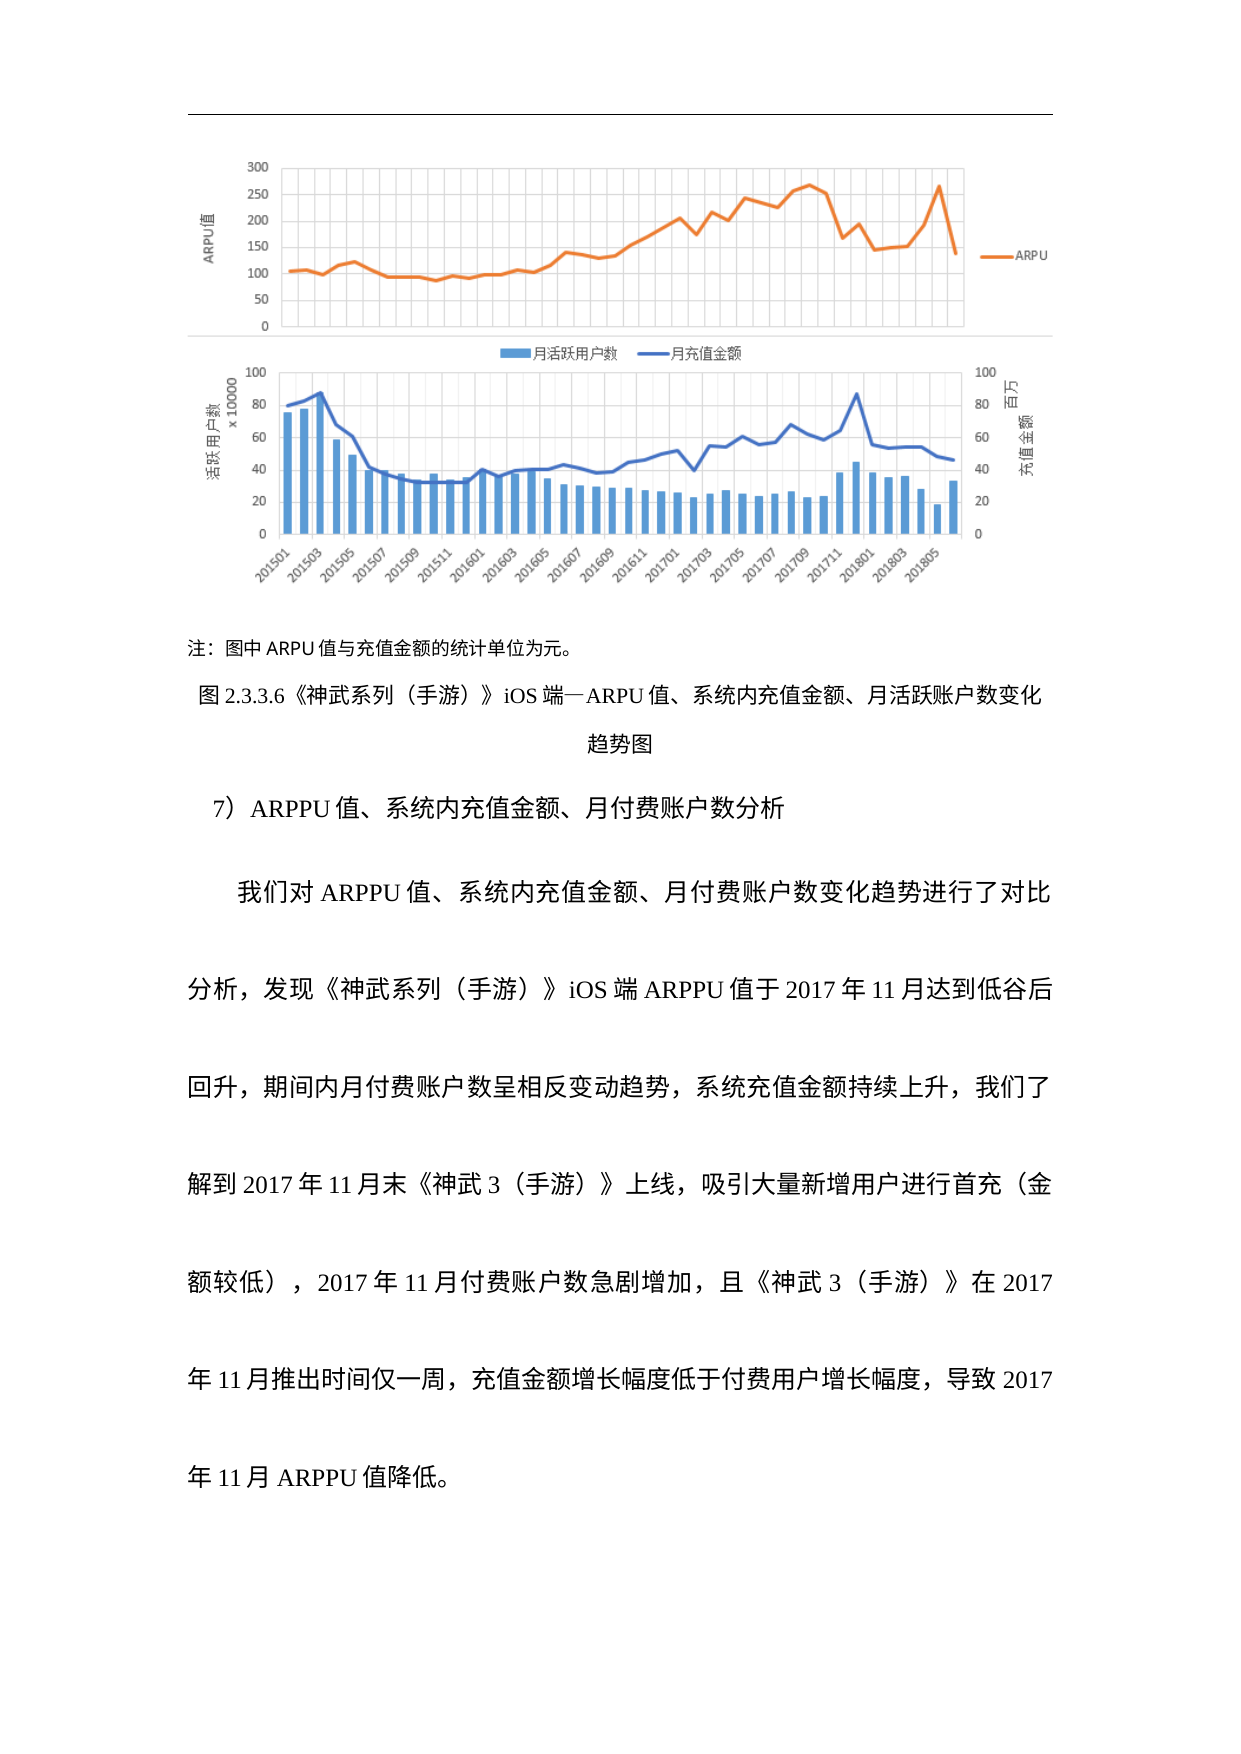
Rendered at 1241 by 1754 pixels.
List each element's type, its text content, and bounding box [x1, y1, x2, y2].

text 图2.3.3.6《神武系列（手游）》iOS端—ARPU值、系统内充值金额、月活跃账户数变化趋势图 [187, 677, 1053, 759]
text 7）ARPPU值、系统内充值金额、月付费账户数分析 [187, 774, 1053, 839]
picture [187, 162, 1053, 589]
text 我们对ARPPU值、系统内充值金额、月付费账户数变化趋势进行了对比分析，发现《神武系列（手游）》iOS端ARPPU值于2017年11月达到低谷后回升，期间内月付费账户数呈相反变动趋势，系统充值金额持续上升，我们了解到2017年11月末《神武3（手游）》上线，吸引大量新增用户进行首充（金额较低），2017年11月付费账户数急剧增加，且《神武3（手游）》在2017年11月推出时间仅一周，充值金额增长幅度低于付费用户增长幅度，导致2017年11月ARPPU值降低。 [187, 858, 1053, 1508]
text 注：图中ARPU值与充值金额的统计单位为元。 [187, 631, 1053, 664]
